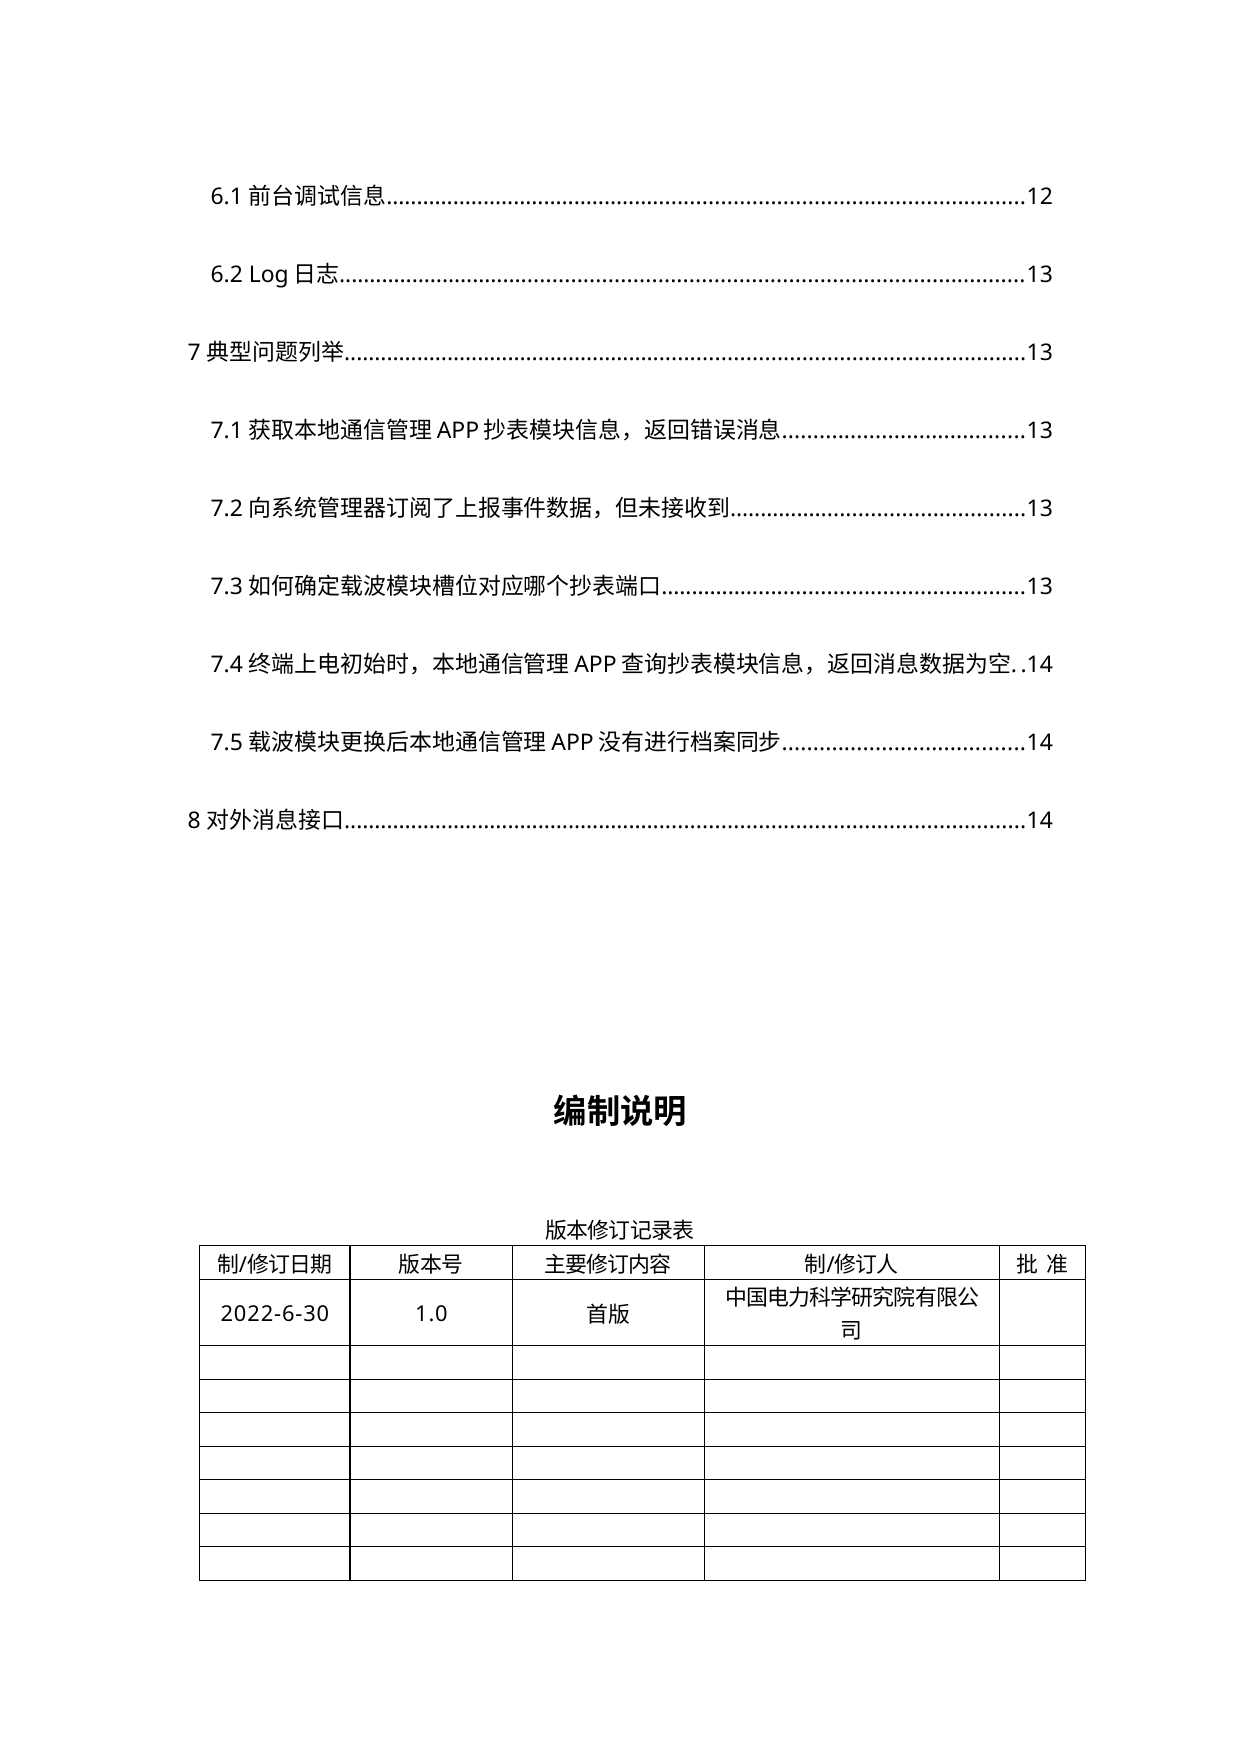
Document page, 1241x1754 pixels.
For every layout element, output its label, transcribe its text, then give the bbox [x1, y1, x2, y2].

table_cell [705, 1346, 999, 1378]
table_cell [351, 1480, 512, 1513]
table_cell [200, 1514, 349, 1546]
table_cell [513, 1346, 704, 1378]
table_header 版本号 [351, 1246, 512, 1279]
table_cell [200, 1413, 349, 1446]
table_cell [1000, 1380, 1085, 1412]
table_cell [351, 1547, 512, 1580]
table_header 批 准 [1000, 1246, 1085, 1279]
table_cell [513, 1514, 704, 1546]
table_cell [200, 1547, 349, 1580]
table_cell [1000, 1514, 1085, 1546]
table_cell [351, 1447, 512, 1479]
table_header 制/修订日期 [200, 1246, 349, 1279]
table_cell [513, 1413, 704, 1446]
table_cell [1000, 1480, 1085, 1513]
table_cell [1000, 1547, 1085, 1580]
table_cell [705, 1413, 999, 1446]
table_cell [513, 1380, 704, 1412]
table_cell [513, 1447, 704, 1479]
table_header 制/修订人 [705, 1246, 999, 1279]
table_cell [200, 1447, 349, 1479]
table_cell [200, 1380, 349, 1412]
table_cell [1000, 1413, 1085, 1446]
table_cell [351, 1346, 512, 1378]
table_cell [705, 1447, 999, 1479]
table_cell [705, 1514, 999, 1546]
table_cell [200, 1480, 349, 1513]
table_cell 1.0 [351, 1280, 512, 1345]
table_cell 2022-6-30 [200, 1280, 349, 1345]
table_cell 首版 [513, 1280, 704, 1345]
table_cell [705, 1380, 999, 1412]
table_cell [1000, 1280, 1085, 1345]
table_cell [705, 1547, 999, 1580]
table_cell [1000, 1346, 1085, 1378]
table_cell [351, 1514, 512, 1546]
text 版本修订记录表 [187, 1213, 1053, 1245]
table_cell [1000, 1447, 1085, 1479]
table_cell 中国电力科学研究院有限公司 [705, 1280, 999, 1345]
table_cell [513, 1480, 704, 1513]
table_cell [351, 1380, 512, 1412]
table_cell [200, 1346, 349, 1378]
table_cell [351, 1413, 512, 1446]
table_cell [513, 1547, 704, 1580]
table_header 主要修订内容 [513, 1246, 704, 1279]
table_cell [705, 1480, 999, 1513]
title 编制说明 [187, 1077, 1053, 1142]
